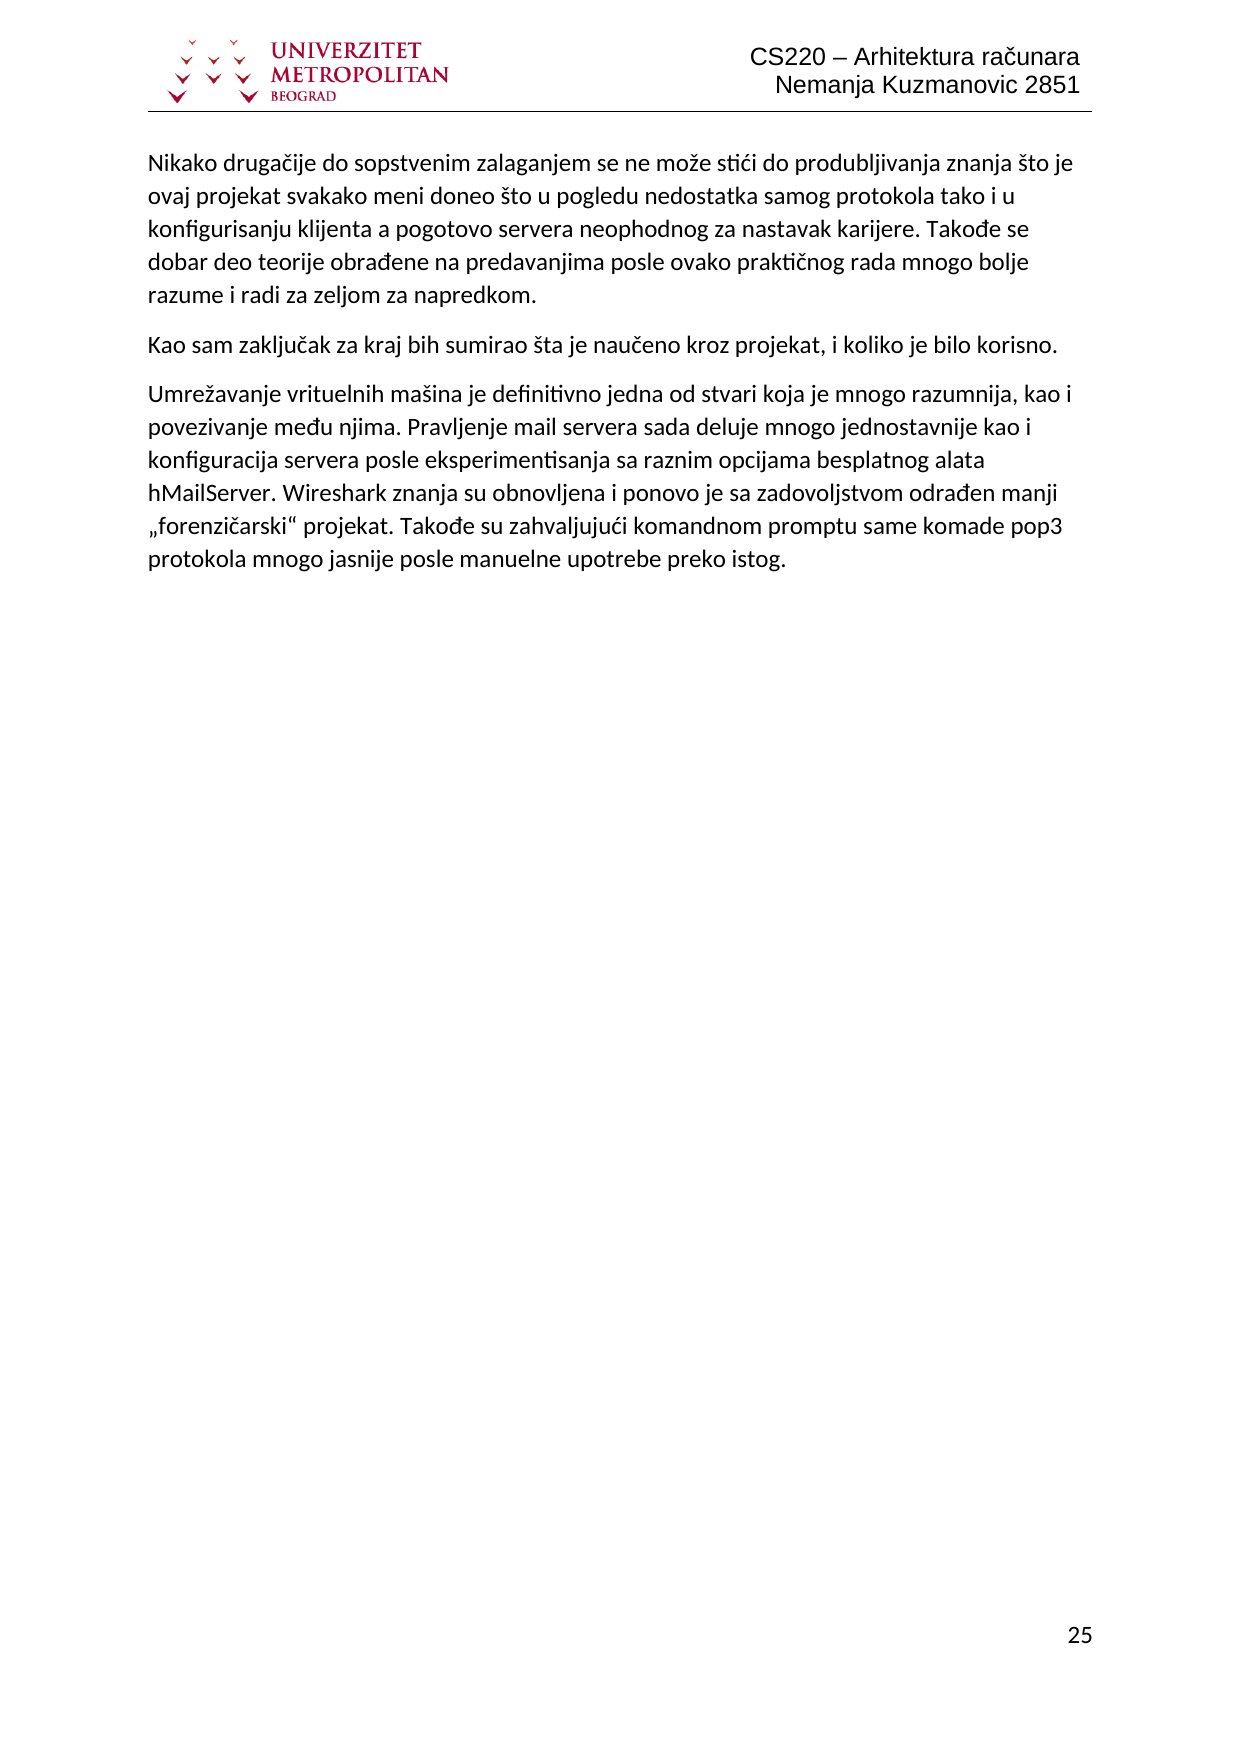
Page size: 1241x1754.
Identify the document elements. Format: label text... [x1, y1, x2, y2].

text Umrežavanje vrituelnih mašina je definitivno jedna od stvari koja je mnogo razumnija, kao i povezivanje među njima. Pravljenje mail servera sada deluje mnogo jednostavnije kao i konfiguracija servera posle eksperimentisanja sa raznim opcijama besplatnog alata hMailServer. Wireshark znanja su obnovljena i ponovo je sa zadovoljstvom odrađen manji „forenzičarski“ projekat. Takođe su zahvaljujući komandnom promptu same komade pop3 protokola mnogo jasnije posle manuelne upotrebe preko istog. [148, 378, 1093, 573]
text Nikako drugačije do sopstvenim zalaganjem se ne može stići do produbljivanja znanja što je ovaj projekat svakako meni doneo što u pogledu nedostatka samog protokola tako i u konfigurisanju klijenta a pogotovo servera neophodnog za nastavak karijere. Takođe se dobar deo teorije obrađene na predavanjima posle ovako praktičnog rada mnogo bolje razume i radi za zeljom za napredkom. [148, 148, 1093, 310]
picture [158, 29, 458, 111]
text Kao sam zaključak za kraj bih sumirao šta je naučeno kroz projekat, i koliko je bilo korisno. [148, 329, 1093, 359]
